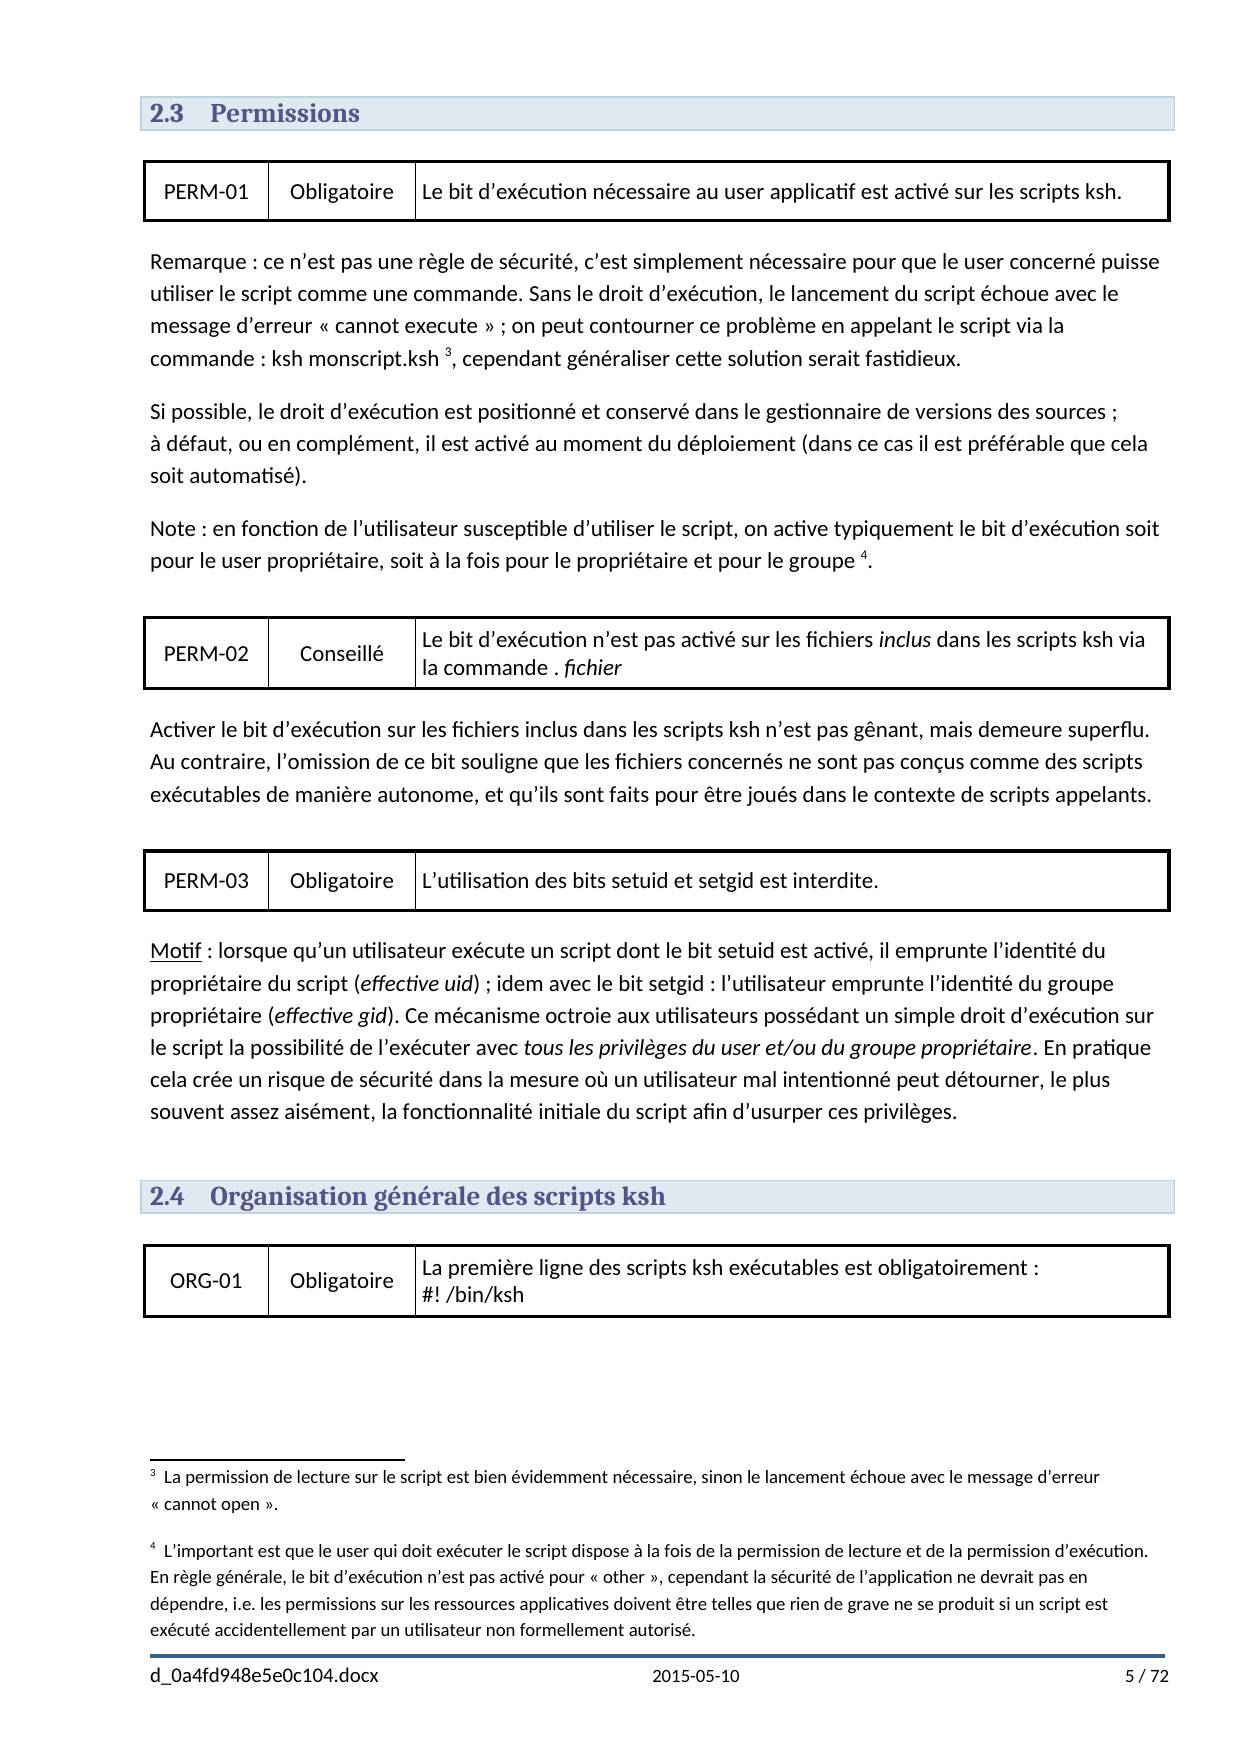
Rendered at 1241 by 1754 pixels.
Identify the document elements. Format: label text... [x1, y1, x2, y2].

subtitle Organisation générale des scripts ksh [142, 1181, 1174, 1212]
text Activer le bit d’exécution sur les fichiers inclus dans les scripts ksh n’est pas gênant, mais demeure superflu. Au contraire, l’omission de ce bit souligne que les fichiers concernés ne sont pas conçus comme des scripts exécutables de manière autonome, et qu’ils sont faits pour être joués dans le contexte de scripts appelants. [150, 715, 1165, 808]
table_header Le bit d’exécution n’est pas activé sur les fichiers inclus dans les scripts ksh via la commande . fichier [416, 619, 1167, 687]
text Motif : lorsque qu’un utilisateur exécute un script dont le bit setuid est activé, il emprunte l’identité du propriétaire du script (effective uid) ; idem avec le bit setgid : l’utilisateur emprunte l’identité du groupe propriétaire (effective gid). Ce mécanisme octroie aux utilisateurs possédant un simple droit d’exécution sur le script la possibilité de l’exécuter avec tous les privilèges du user et/ou du groupe propriétaire. En pratique cela crée un risque de sécurité dans la mesure où un utilisateur mal intentionné peut détourner, le plus souvent assez aisément, la fonctionnalité initiale du script afin d’usurper ces privilèges. [150, 937, 1165, 1126]
table_header Le bit d’exécution nécessaire au user applicatif est activé sur les scripts ksh. [416, 163, 1167, 219]
text Remarque : ce n’est pas une règle de sécurité, c’est simplement nécessaire pour que le user concerné puisse utiliser le script comme une commande. Sans le droit d’exécution, le lancement du script échoue avec le message d’erreur « cannot execute » ; on peut contourner ce problème en appelant le script via la commande : ksh monscript.ksh , cependant généraliser cette solution serait fastidieux. [150, 247, 1165, 372]
table_header PERM-01 [146, 163, 268, 219]
table_header Conseillé [269, 619, 415, 687]
table_header PERM-03 [146, 853, 268, 908]
text Note : en fonction de l’utilisateur susceptible d’utiliser le script, on active typiquement le bit d’exécution soit pour le user propriétaire, soit à la fois pour le propriétaire et pour le groupe . [150, 514, 1165, 574]
text Si possible, le droit d’exécution est positionné et conservé dans le gestionnaire de versions des sources ; à défaut, ou en complément, il est activé au moment du déploiement (dans ce cas il est préférable que cela soit automatisé). [150, 397, 1165, 489]
subtitle Permissions [142, 98, 1174, 129]
table_header PERM-02 [146, 619, 268, 687]
table_header ORG-01 [146, 1247, 268, 1314]
table_header Obligatoire [269, 853, 415, 908]
table_header Obligatoire [269, 163, 415, 219]
table_header La première ligne des scripts ksh exécutables est obligatoirement : #! /bin/ksh [416, 1247, 1167, 1314]
table_header Obligatoire [269, 1247, 415, 1314]
table_header L’utilisation des bits setuid et setgid est interdite. [416, 853, 1167, 908]
